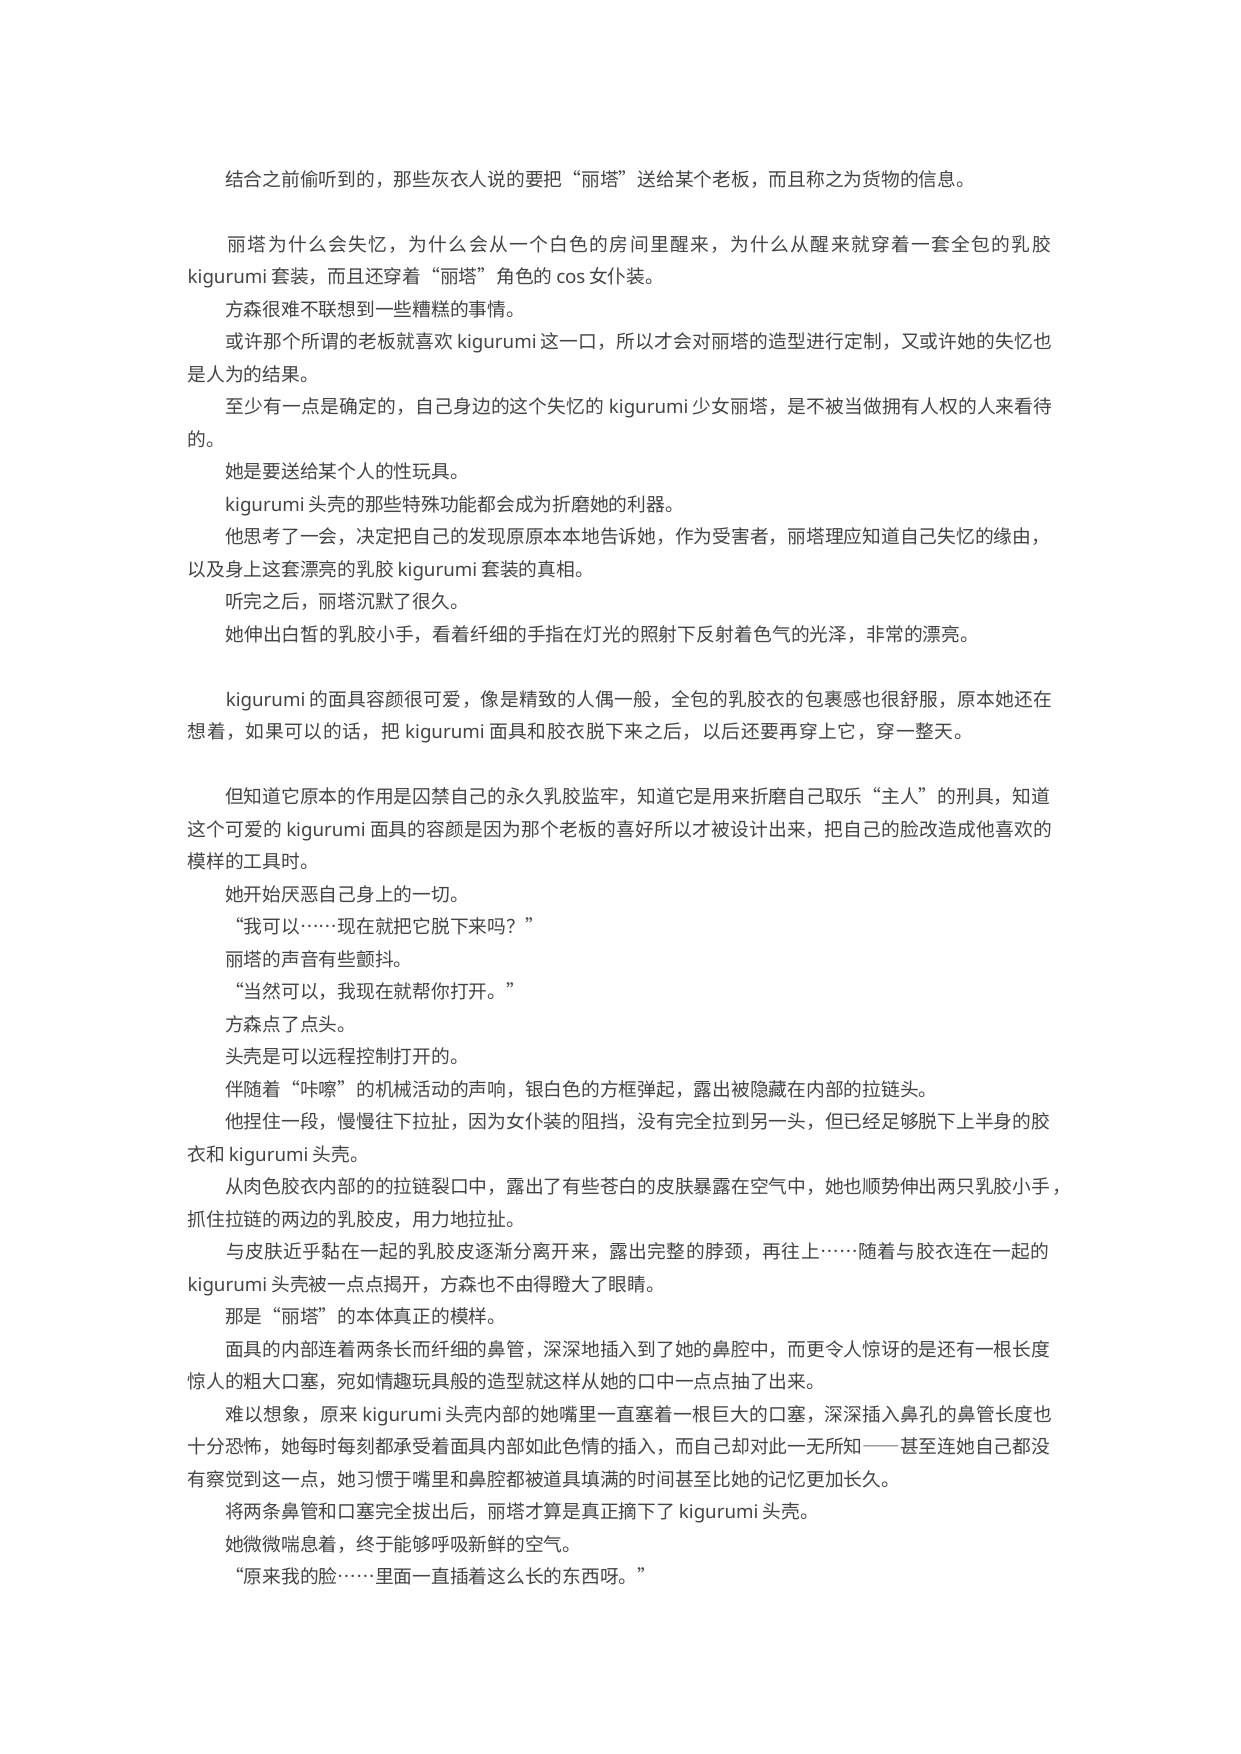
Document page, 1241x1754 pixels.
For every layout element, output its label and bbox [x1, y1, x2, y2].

text [187, 162, 1053, 1592]
